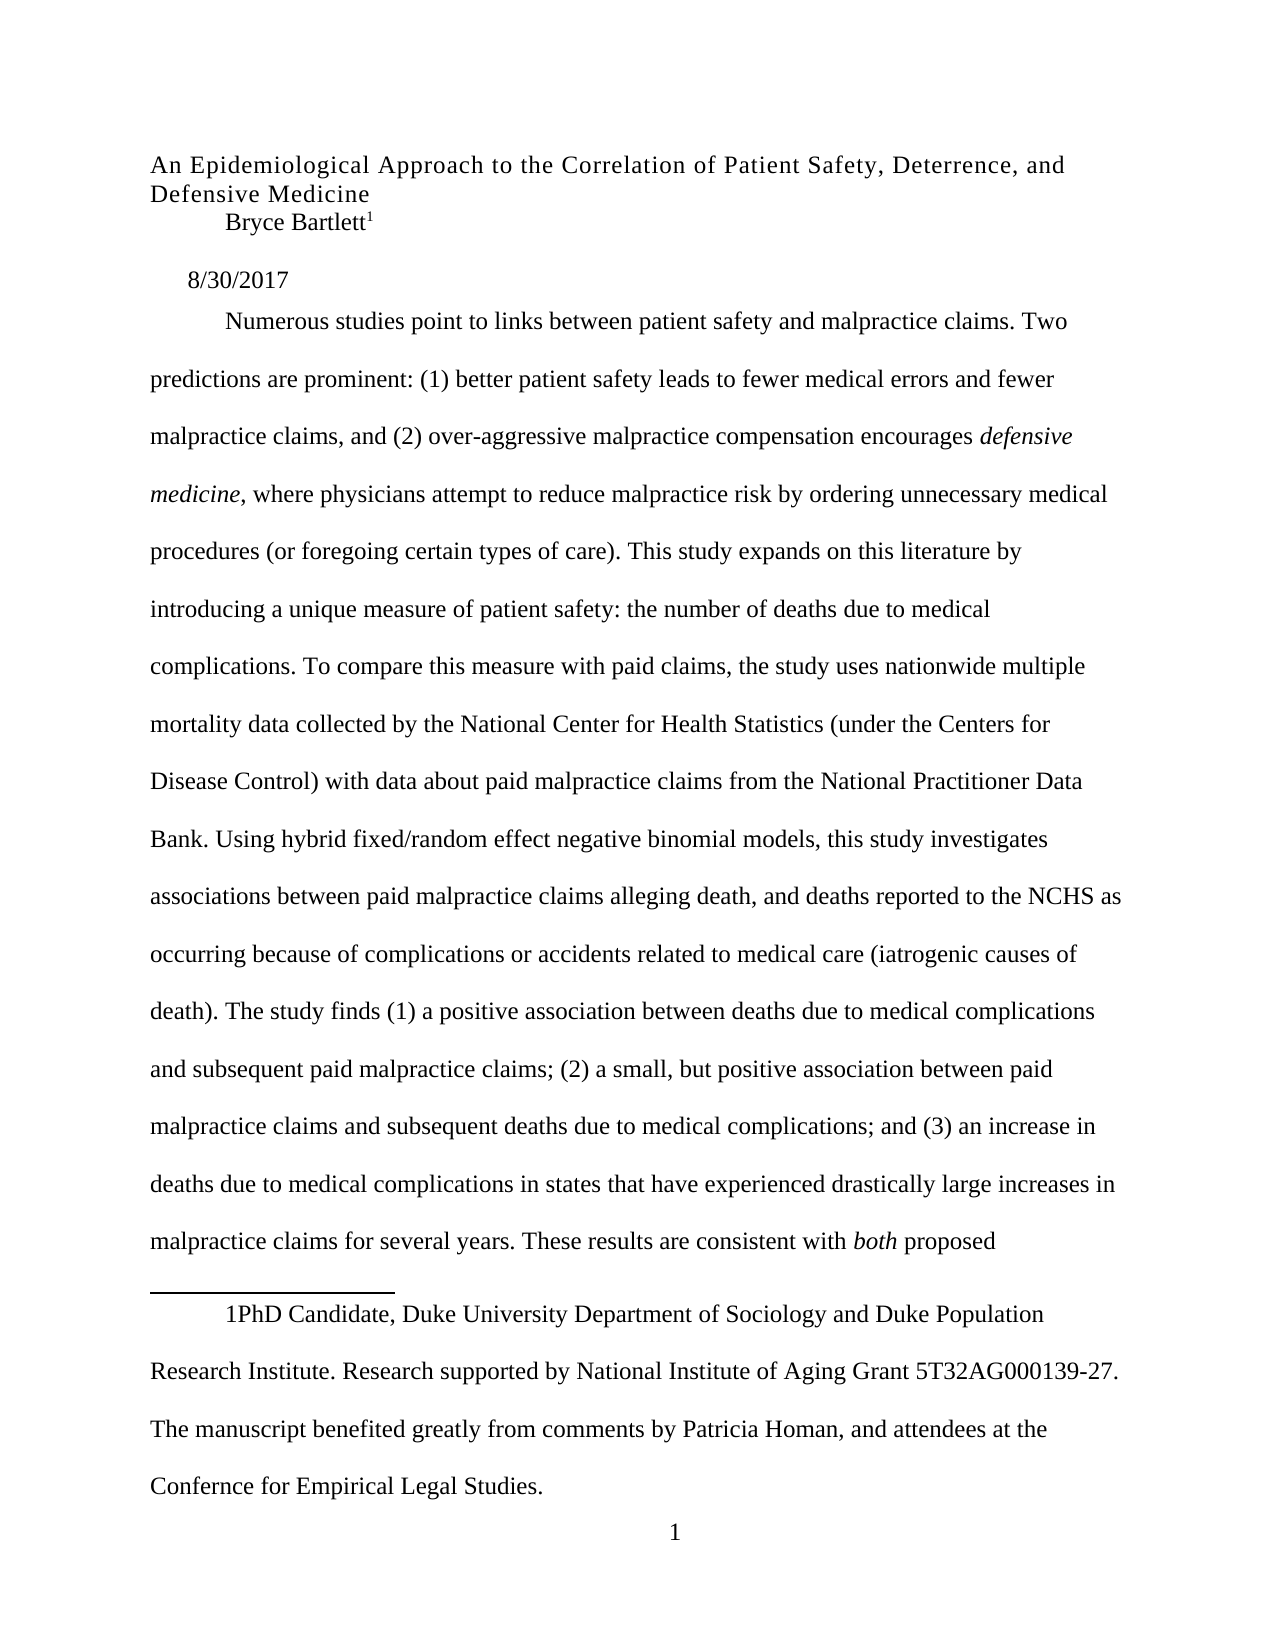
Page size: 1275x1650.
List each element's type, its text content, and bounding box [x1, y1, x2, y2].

text 8/30/2017 [150, 265, 1125, 294]
title An Epidemiological Approach to the Correlation of Patient Safety, Deterrence, and Defensive Medicine [150, 150, 1125, 207]
